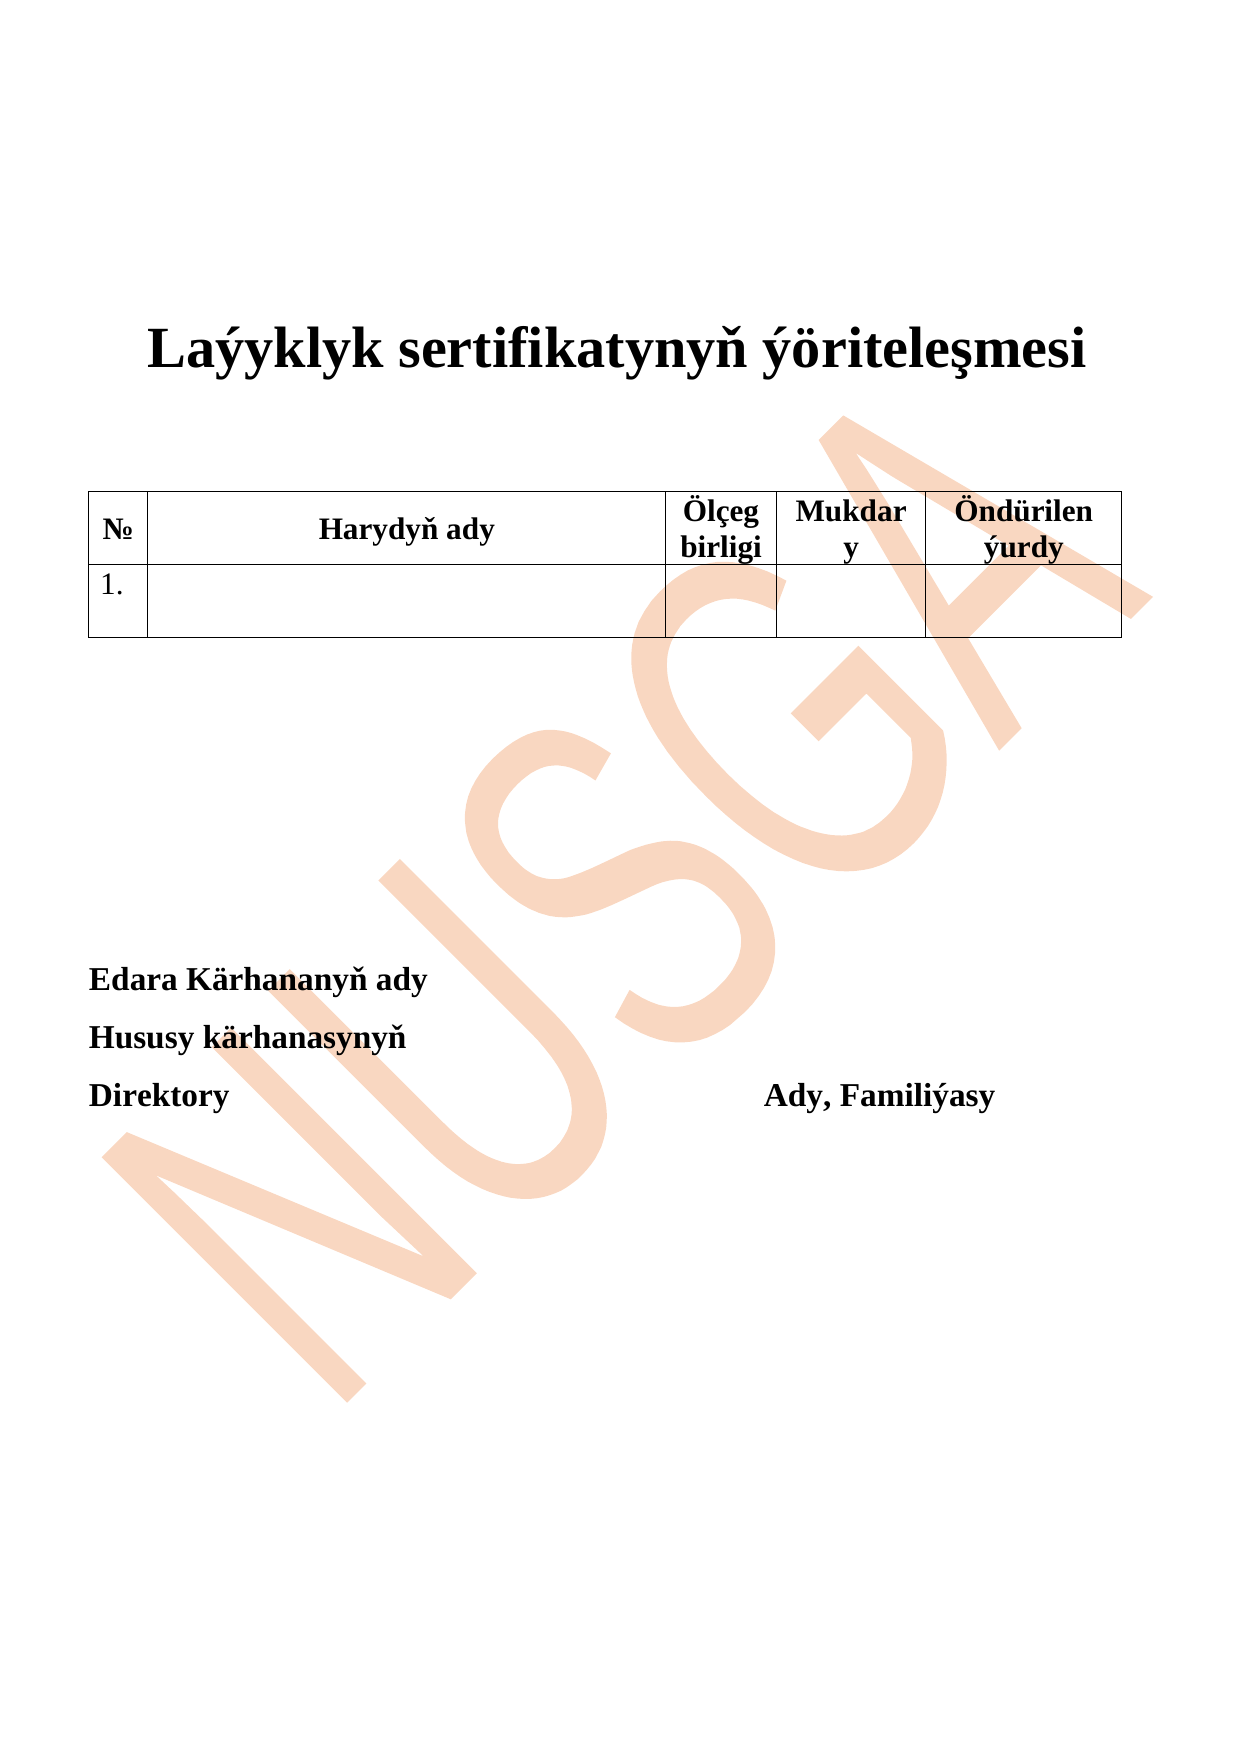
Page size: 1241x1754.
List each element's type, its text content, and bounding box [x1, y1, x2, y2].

table_cell [148, 565, 665, 637]
text Edara Kärhananyň ady [0, 959, 1166, 998]
table_cell [777, 565, 925, 637]
text Hususy kärhanasynyň [0, 1017, 1166, 1056]
table_header Ölçeg birligi [666, 492, 776, 564]
text Laýyklyk sertifikatynyň ýöriteleşmesi [89, 313, 1166, 380]
table_cell [926, 565, 1121, 637]
table_cell [666, 565, 776, 637]
table_cell [89, 565, 147, 637]
text Direktory Ady, Familiýasy [0, 1075, 1166, 1114]
table_header № [89, 492, 147, 564]
table_header Öndürilen ýurdy [926, 492, 1121, 564]
table_header Harydyň ady [148, 492, 665, 564]
table_header Mukdary [777, 492, 925, 564]
